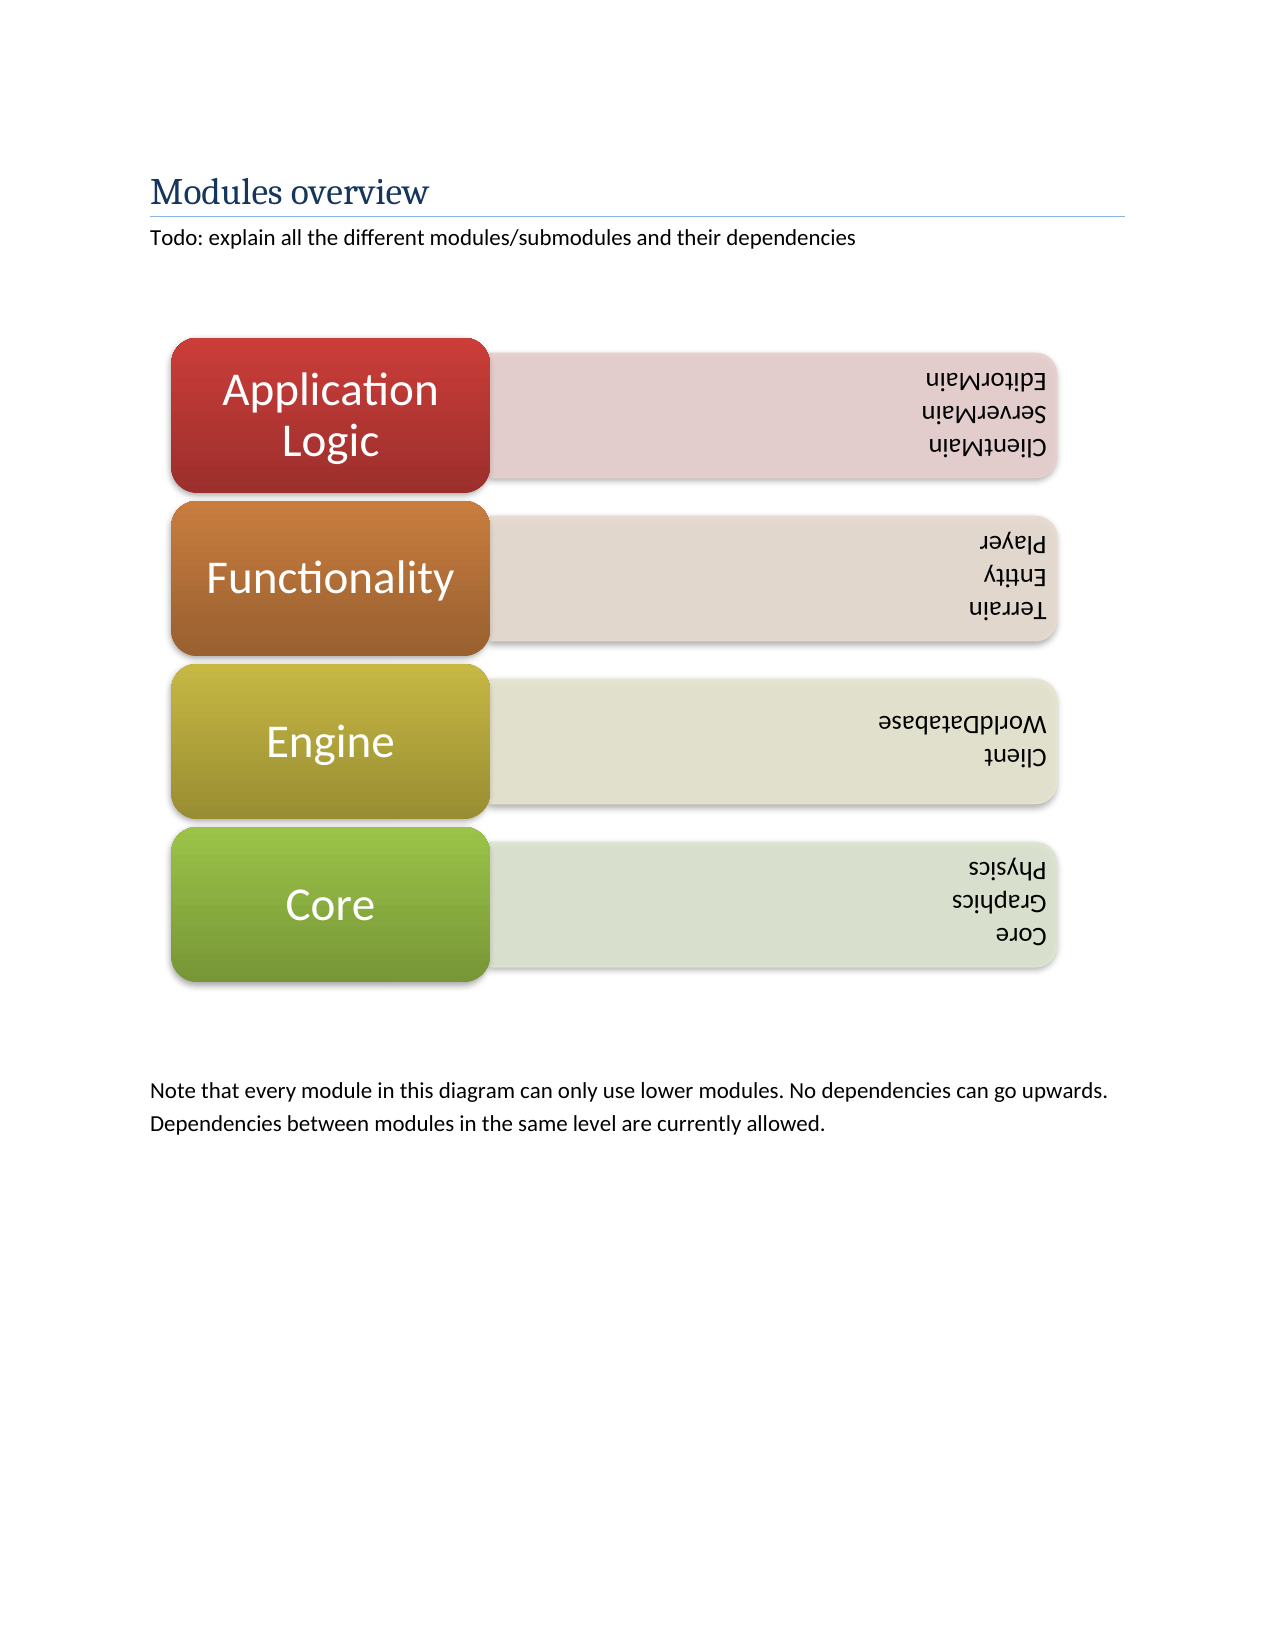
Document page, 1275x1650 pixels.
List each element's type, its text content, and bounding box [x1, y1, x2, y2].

text Todo: explain all the different modules/submodules and their dependencies [150, 223, 1125, 252]
subtitle Modules overview [150, 171, 1125, 216]
text Note that every module in this diagram can only use lower modules. No dependencies can go upwards. Dependencies between modules in the same level are currently allowed. [150, 1076, 1125, 1137]
